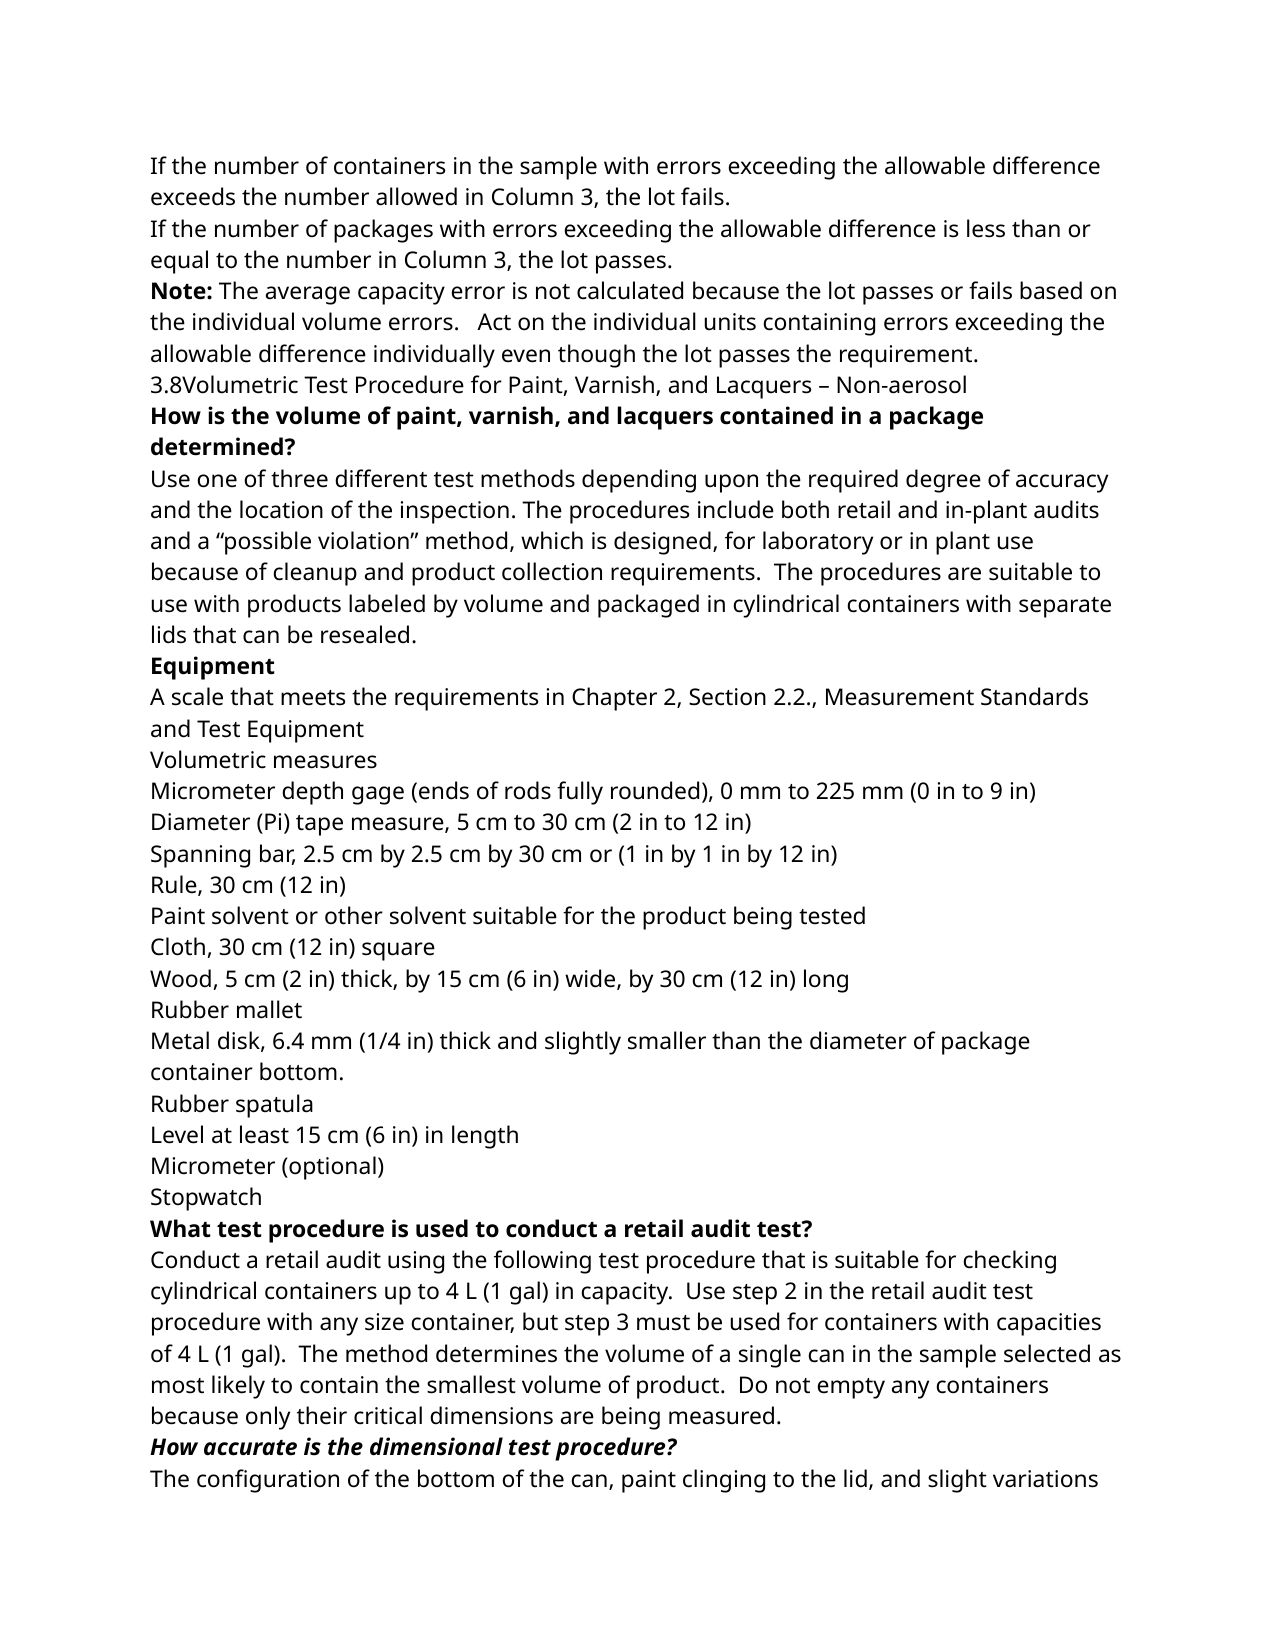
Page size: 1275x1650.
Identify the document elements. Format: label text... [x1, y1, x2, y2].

text 3.8Volumetric Test Procedure for Paint, Varnish, and Lacquers – Non-aerosol [150, 369, 1125, 400]
